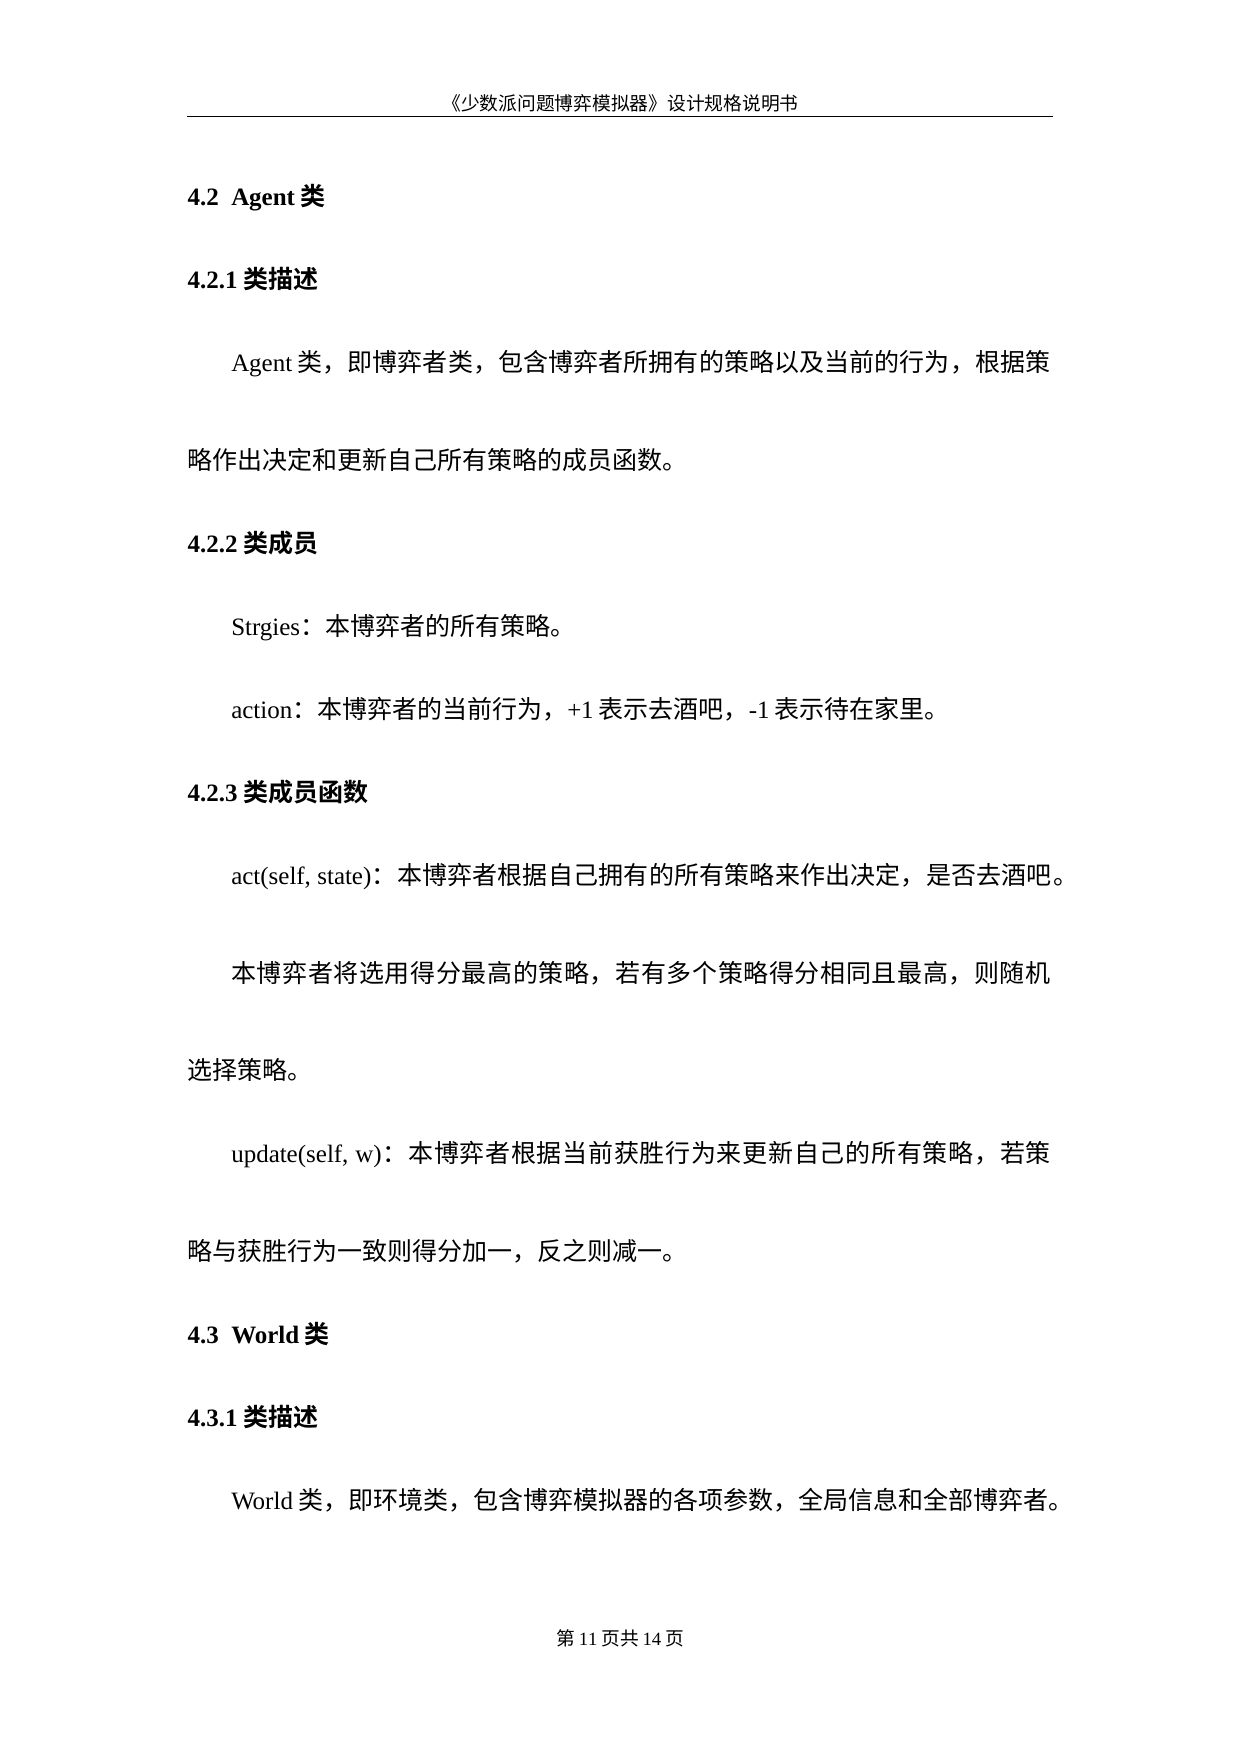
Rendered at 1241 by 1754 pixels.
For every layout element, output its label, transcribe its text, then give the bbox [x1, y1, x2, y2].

list 4.2.3 类成员函数 [187, 758, 1053, 823]
list update(self, w)：本博弈者根据当前获胜行为来更新自己的所有策略，若策略与获胜行为一致则得分加一，反之则减一。 [187, 1119, 1053, 1282]
list act(self, state)：本博弈者根据自己拥有的所有策略来作出决定，是否去酒吧。 本博弈者将选用得分最高的策略，若有多个策略得分相同且最高，则随机选择策略。 [187, 841, 1053, 1101]
list 4.3 World类 [187, 1300, 1053, 1365]
list Strgies：本博弈者的所有策略。 [187, 592, 1053, 657]
list Agent类，即博弈者类，包含博弈者所拥有的策略以及当前的行为，根据策略作出决定和更新自己所有策略的成员函数。 [187, 328, 1053, 491]
list World类，即环境类，包含博弈模拟器的各项参数，全局信息和全部博弈者。 [187, 1466, 1053, 1531]
list 4.2.2 类成员 [187, 509, 1053, 574]
list 4.3.1 类描述 [187, 1383, 1053, 1448]
list 4.2.1 类描述 [187, 245, 1053, 310]
list action：本博弈者的当前行为，+1表示去酒吧，-1表示待在家里。 [187, 675, 1053, 740]
list 4.2 Agent类 [187, 162, 1053, 227]
